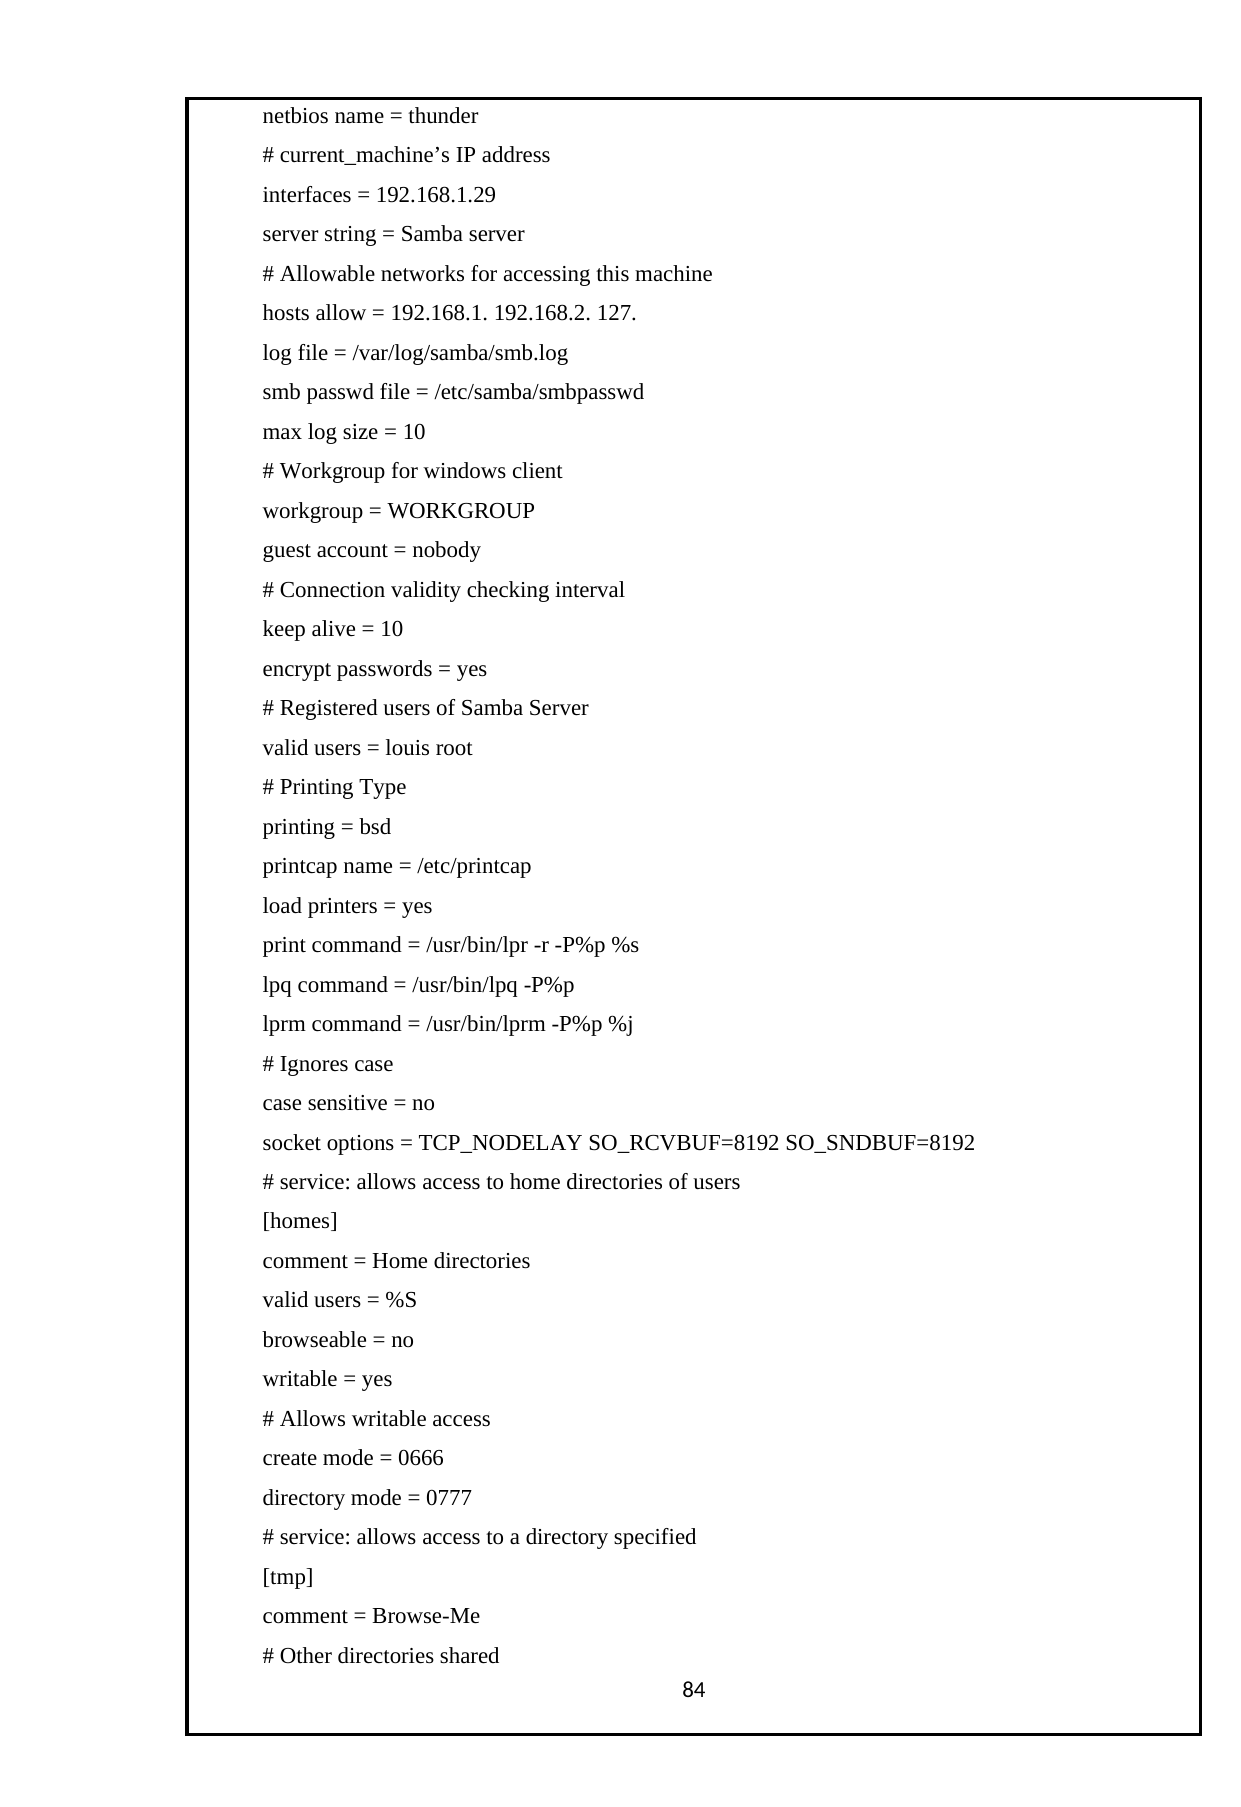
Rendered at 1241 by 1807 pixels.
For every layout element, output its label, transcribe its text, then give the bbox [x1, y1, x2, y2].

text # Printing Type [262, 773, 1191, 799]
text browseable = no [262, 1326, 1191, 1352]
text printcap name = /etc/printcap [262, 852, 1191, 878]
text smb passwd file = /etc/samba/smbpasswd [262, 378, 1191, 405]
text writable = yes [262, 1365, 1191, 1392]
text lpq command = /usr/bin/lpq -P%p [262, 971, 1191, 997]
text # Registered users of Samba Server [262, 694, 1191, 721]
text [tmp] [262, 1563, 1191, 1589]
text log file = /var/log/samba/smb.log [262, 339, 1191, 365]
text hosts allow = 192.168.1. 192.168.2. 127. [262, 299, 1191, 326]
text encrypt passwords = yes [262, 655, 1191, 681]
text # Workgroup for windows client [262, 457, 1191, 484]
text netbios name = thunder [262, 102, 1191, 128]
text workgroup = WORKGROUP [262, 497, 1191, 523]
text [homes] [262, 1207, 1191, 1234]
text comment = Browse-Me [262, 1602, 1191, 1629]
text lprm command = /usr/bin/lprm -P%p %j [262, 1010, 1191, 1036]
text interfaces = 192.168.1.29 [262, 181, 1191, 207]
text load printers = yes [262, 892, 1191, 918]
text comment = Home directories [262, 1247, 1191, 1273]
text # Connection validity checking interval [262, 576, 1191, 602]
text # Other directories shared [262, 1642, 1191, 1668]
text printing = bsd [262, 813, 1191, 839]
text socket options = TCP_NODELAY SO_RCVBUF=8192 SO_SNDBUF=8192 [262, 1128, 1191, 1155]
text case sensitive = no [262, 1089, 1191, 1115]
text # Allows writable access [262, 1405, 1191, 1431]
text max log size = 10 [262, 418, 1191, 444]
text # current_machine’s IP address [262, 142, 1191, 168]
text create mode = 0666 [262, 1444, 1191, 1471]
text print command = /usr/bin/lpr -r -P%p %s [262, 931, 1191, 957]
text directory mode = 0777 [262, 1484, 1191, 1510]
text # service: allows access to a directory specified [262, 1523, 1191, 1550]
text # service: allows access to home directories of users [262, 1168, 1191, 1194]
text valid users = louis root [262, 734, 1191, 760]
text keep alive = 10 [262, 615, 1191, 642]
text valid users = %S [262, 1286, 1191, 1313]
text server string = Samba server [262, 221, 1191, 247]
text # Allowable networks for accessing this machine [262, 260, 1191, 286]
text # Ignores case [262, 1049, 1191, 1076]
text guest account = nobody [262, 536, 1191, 563]
